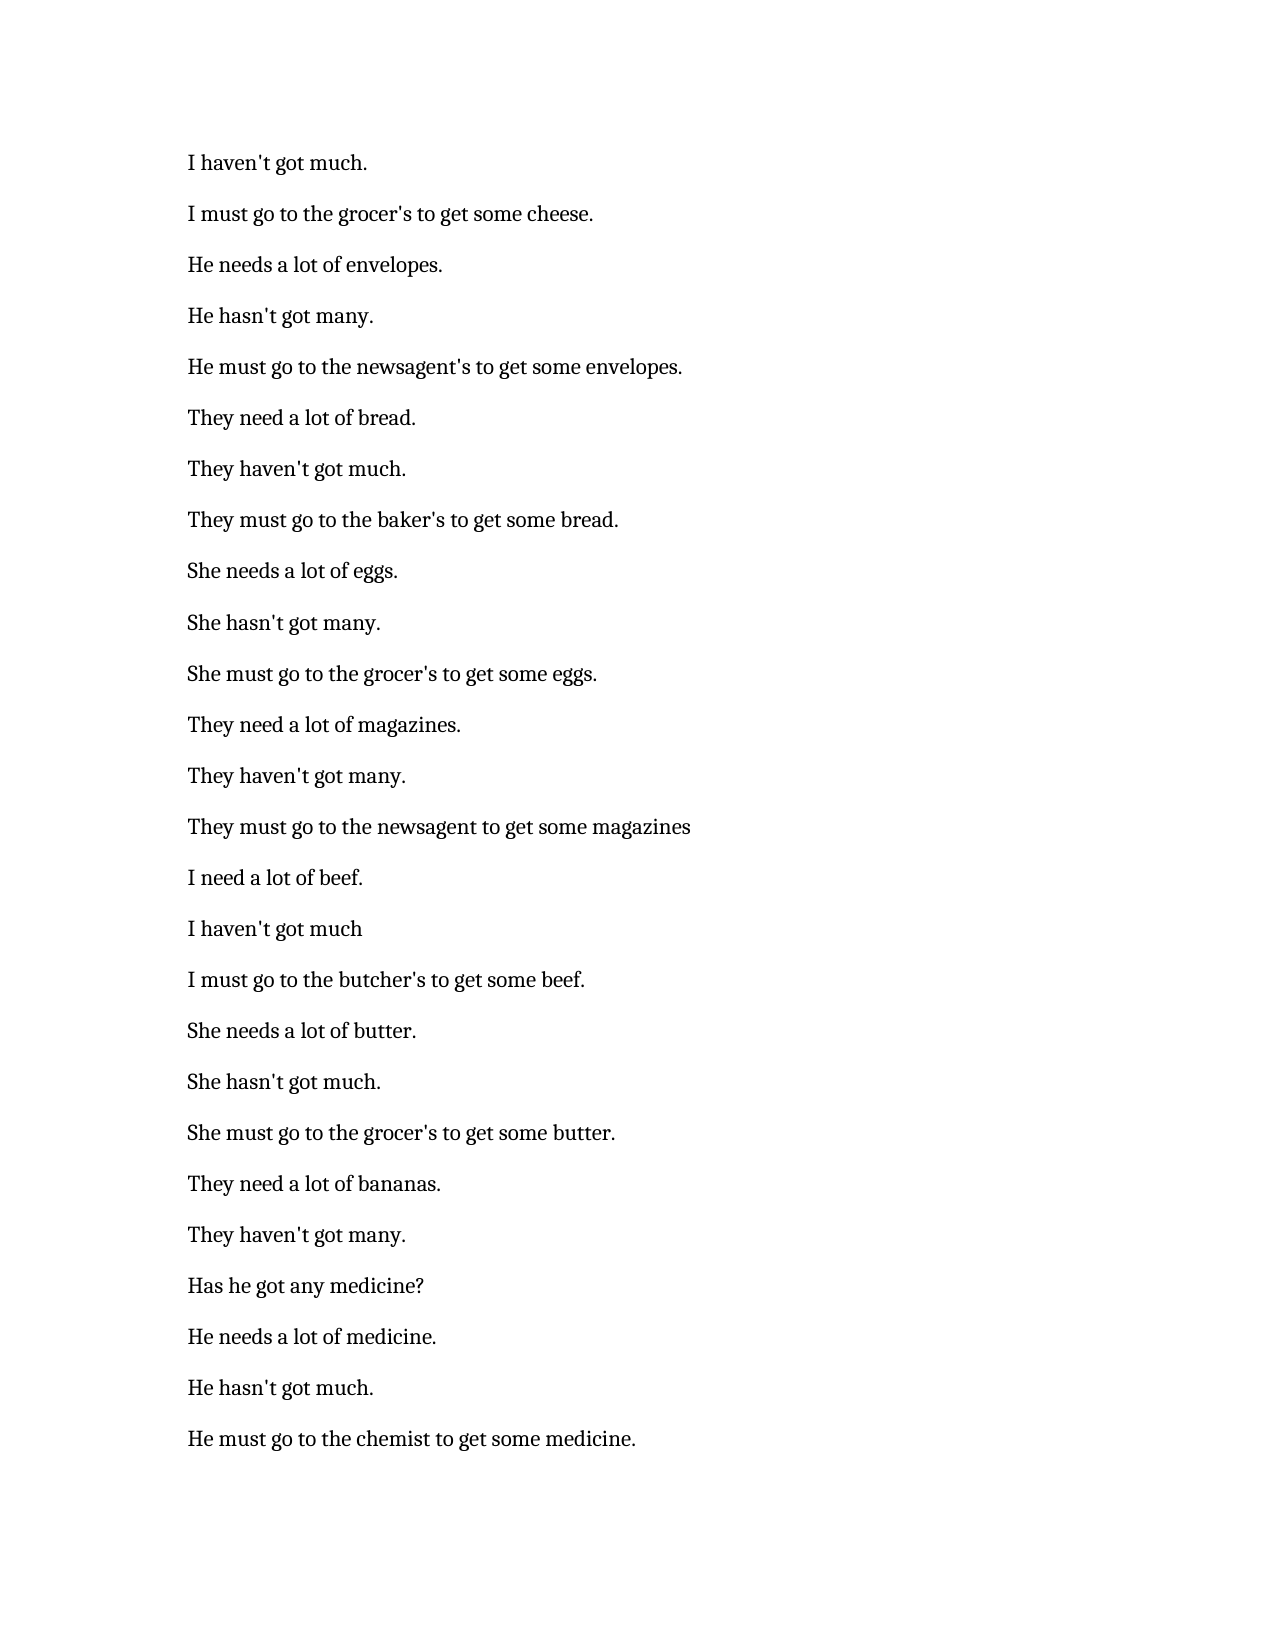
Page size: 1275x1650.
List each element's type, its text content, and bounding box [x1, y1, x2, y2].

text She hasn't got much. [187, 1069, 1087, 1095]
text He needs a lot of envelopes. [187, 252, 1087, 278]
text He needs a lot of medicine. [187, 1324, 1087, 1350]
text He hasn't got many. [187, 303, 1087, 329]
text She must go to the grocer's to get some butter. [187, 1120, 1087, 1146]
text Has he got any medicine? [187, 1273, 1087, 1299]
text I haven't got much. [187, 150, 1087, 176]
text I must go to the butcher's to get some beef. [187, 967, 1087, 993]
text I must go to the grocer's to get some cheese. [187, 201, 1087, 227]
text They must go to the newsagent to get some magazines [187, 813, 1087, 840]
text They haven't got many. [187, 762, 1087, 789]
text They need a lot of bananas. [187, 1171, 1087, 1197]
text He must go to the chemist to get some medicine. [187, 1426, 1087, 1452]
text They need a lot of bread. [187, 405, 1087, 432]
text They need a lot of magazines. [187, 711, 1087, 738]
text He hasn't got much. [187, 1375, 1087, 1401]
text I haven't got much [187, 916, 1087, 942]
text They haven't got much. [187, 456, 1087, 483]
text She needs a lot of butter. [187, 1018, 1087, 1044]
text She hasn't got many. [187, 609, 1087, 636]
text She needs a lot of eggs. [187, 558, 1087, 585]
text She must go to the grocer's to get some eggs. [187, 660, 1087, 687]
text They haven't got many. [187, 1222, 1087, 1248]
text He must go to the newsagent's to get some envelopes. [187, 354, 1087, 381]
text They must go to the baker's to get some bread. [187, 507, 1087, 534]
text I need a lot of beef. [187, 864, 1087, 891]
